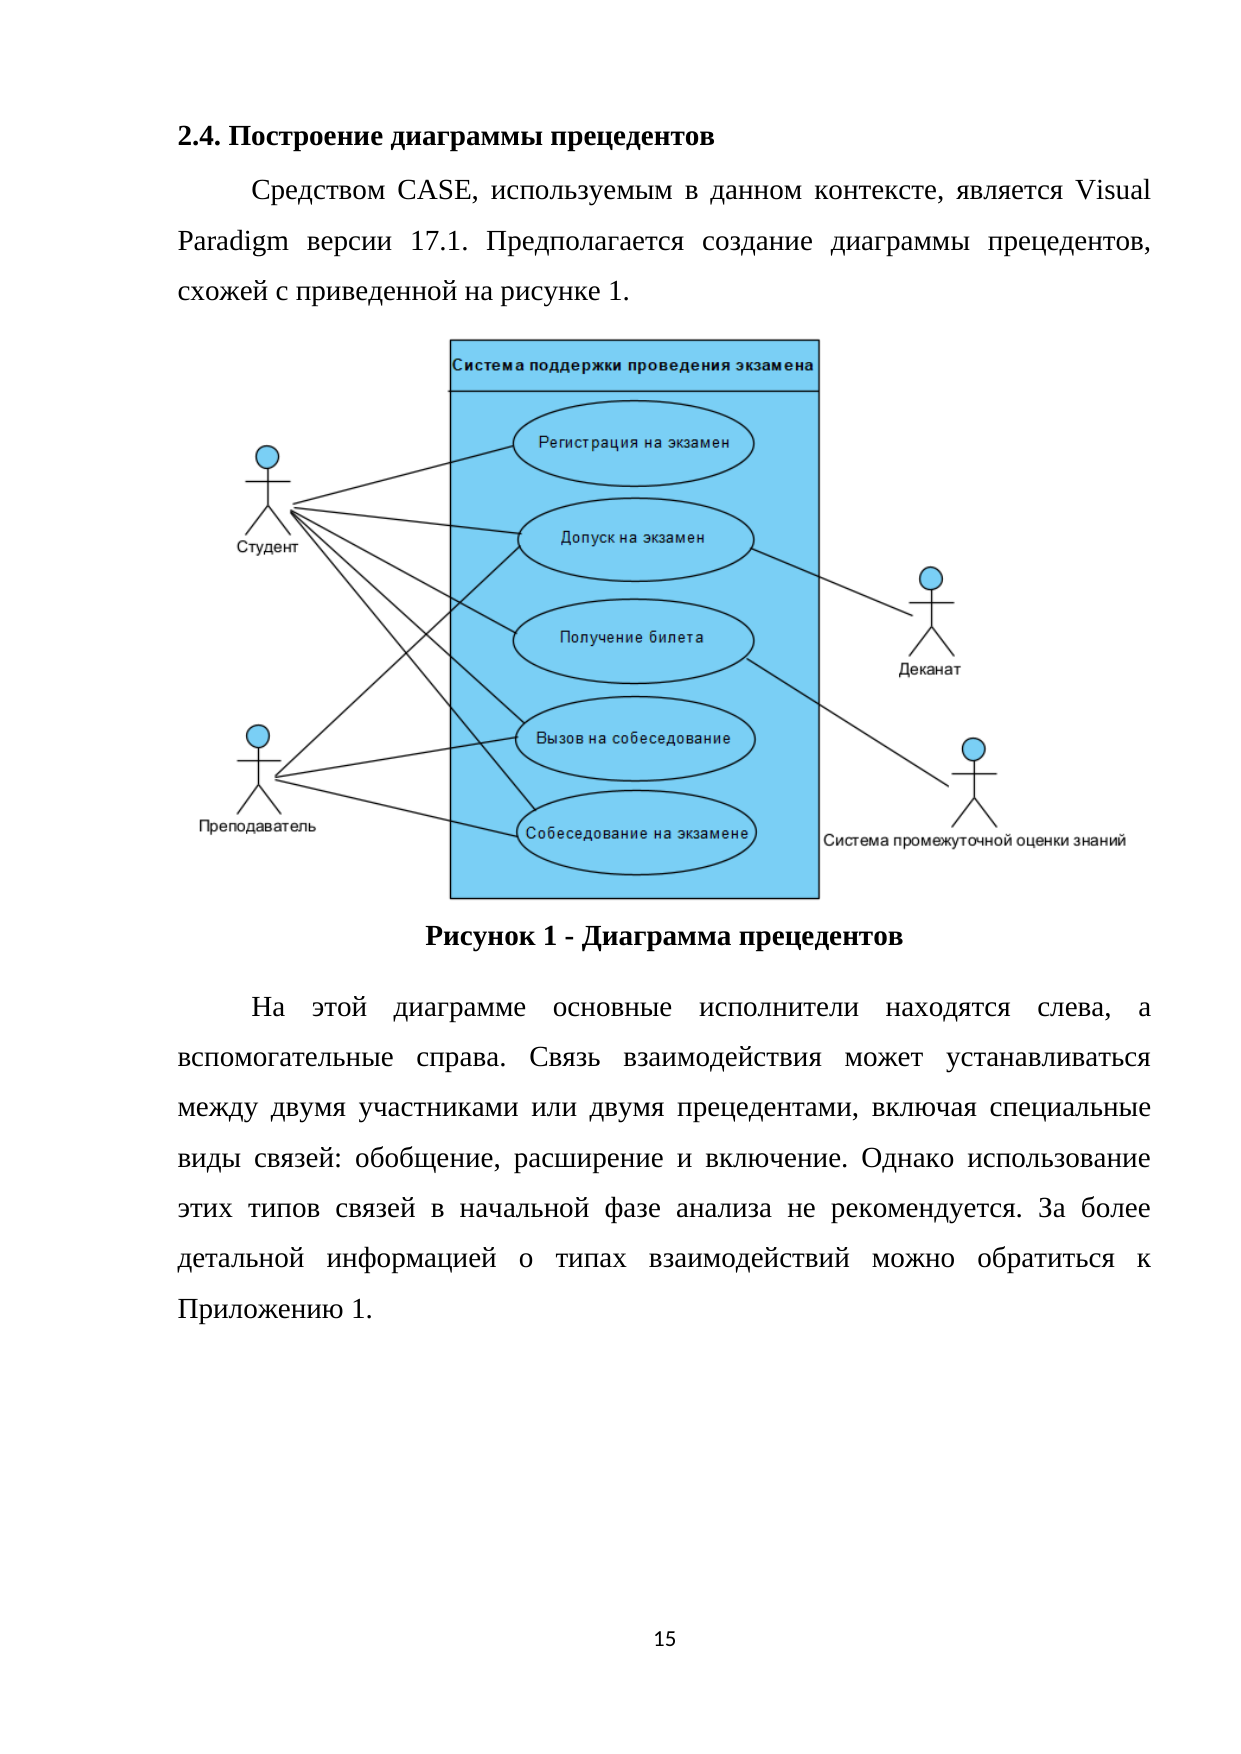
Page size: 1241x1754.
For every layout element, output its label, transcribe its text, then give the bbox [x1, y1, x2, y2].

text 2.4. Построение диаграммы прецедентов [177, 118, 1152, 152]
text Средством CASE, используемым в данном контексте, является Visual Paradigm версии 17.1. Предполагается создание диаграммы прецедентов, схожей с приведенной на рисунке 1. [177, 172, 1152, 307]
text На этой диаграмме основные исполнители находятся слева, а вспомогательные справа. Связь взаимодействия может устанавливаться между двумя участниками или двумя прецедентами, включая специальные виды связей: обобщение, расширение и включение. Однако использование этих типов связей в начальной фазе анализа не рекомендуется. За более детальной информацией о типах взаимодействий можно обратиться к Приложению 1. [177, 989, 1152, 1324]
picture [194, 323, 1135, 904]
text Рисунок 1 - Диаграмма прецедентов [177, 918, 1152, 951]
